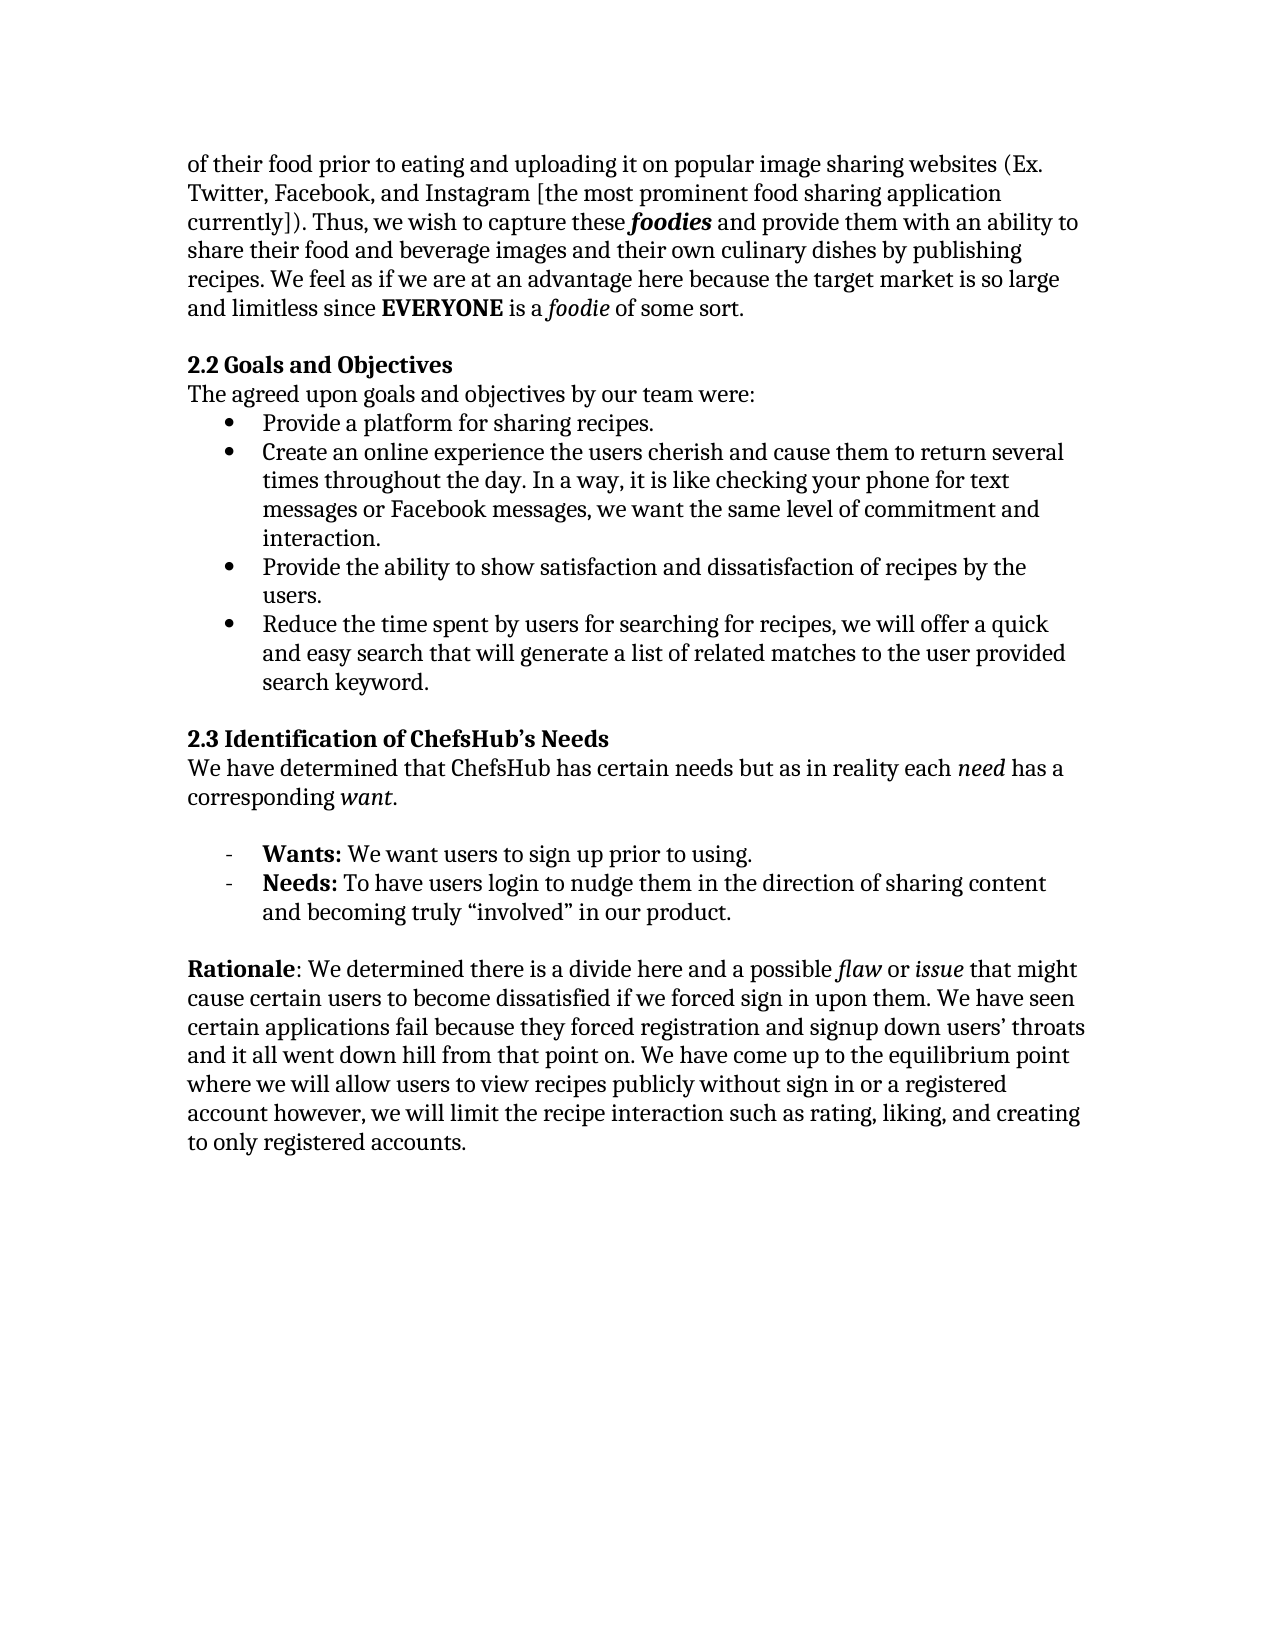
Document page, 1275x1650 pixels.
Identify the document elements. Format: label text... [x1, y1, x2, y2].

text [187, 150, 1087, 322]
list Create an online experience the users cherish and cause them to return several times throughout the day. In a way, it is like checking your phone for text messages or Facebook messages, we want the same level of commitment and interaction. [225, 437, 1087, 552]
text We have determined that ChefsHub has certain needs but as in reality each need has a corresponding want. [187, 754, 1087, 811]
text 2.3 Identification of ChefsHub’s Needs [187, 725, 1087, 754]
list Needs: To have users login to nudge them in the direction of sharing content and becoming truly “involved” in our product. [225, 869, 1087, 926]
list Reduce the time spent by users for searching for recipes, we will offer a quick and easy search that will generate a list of related matches to the user provided search keyword. [225, 610, 1087, 696]
list Provide a platform for sharing recipes. [225, 409, 1087, 437]
text The agreed upon goals and objectives by our team were: [187, 380, 1087, 409]
list Wants: We want users to sign up prior to using. [225, 840, 1087, 869]
list Provide the ability to show satisfaction and dissatisfaction of recipes by the users. [225, 552, 1087, 610]
text Rationale: We determined there is a divide here and a possible flaw or issue that might cause certain users to become dissatisfied if we forced sign in upon them. We have seen certain applications fail because they forced registration and signup down users’ throats and it all went down hill from that point on. We have come up to the equilibrium point where we will allow users to view recipes publicly without sign in or a registered account however, we will limit the recipe interaction such as rating, liking, and creating to only registered accounts. [187, 955, 1087, 1156]
text 2.2 Goals and Objectives [187, 351, 1087, 380]
